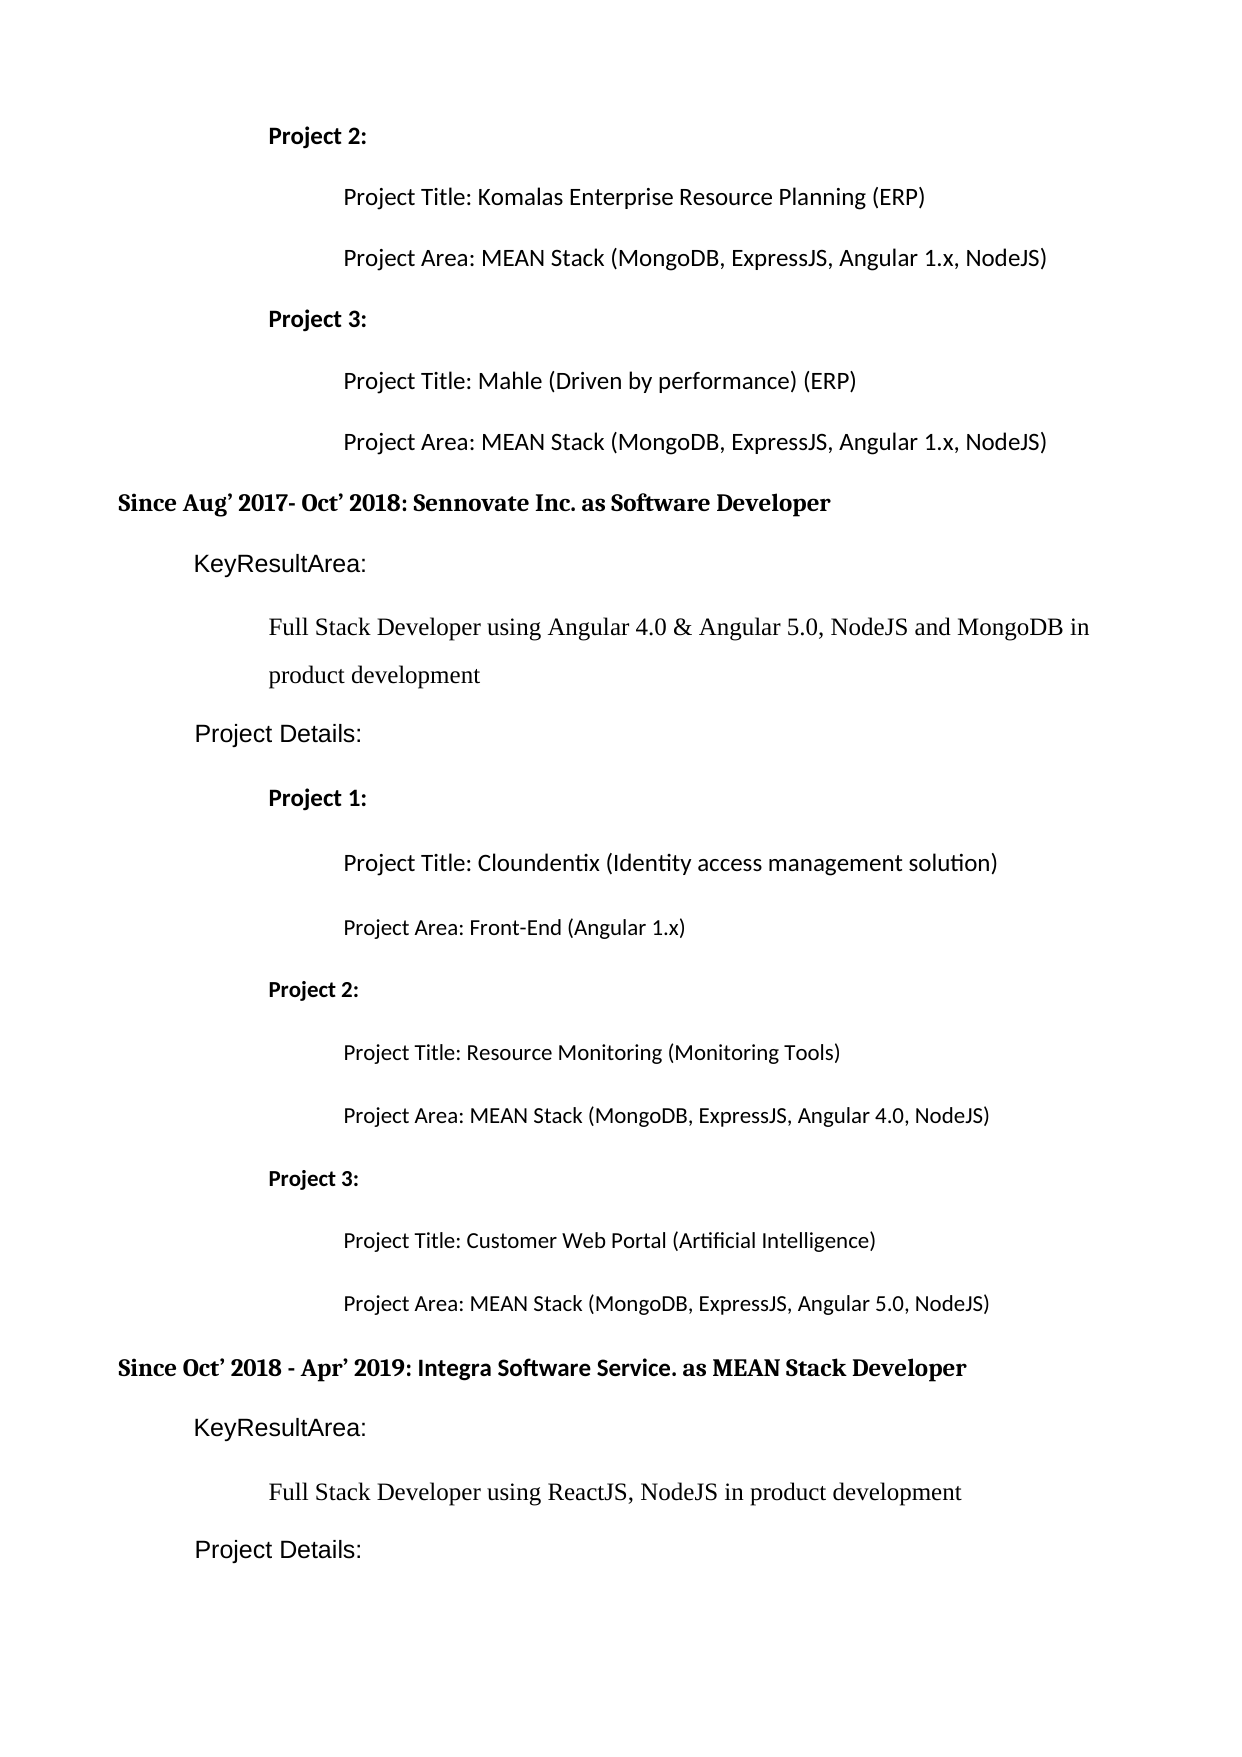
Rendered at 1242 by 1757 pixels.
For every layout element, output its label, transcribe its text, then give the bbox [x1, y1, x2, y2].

text Project 3: [118, 1164, 1128, 1192]
text Project Title: Resource Monitoring (Monitoring Tools) [118, 1038, 1128, 1066]
text Project Title: Customer Web Portal (Artificial Intelligence) [118, 1226, 1128, 1254]
text ​​Since​​ Oct’ 2018 - Apr’ 2019​​: Integra Software Service. ​​as ​​MEAN Stack ​​Developer [118, 1352, 1128, 1382]
text Project Area: Front-End (Angular 1.x) [118, 913, 1128, 941]
text Project Area: MEAN Stack (MongoDB, ExpressJS, Angular 1.x, NodeJS) [118, 426, 1128, 457]
text Project Area: MEAN Stack (MongoDB, ExpressJS, Angular 5.0, NodeJS) [118, 1289, 1128, 1317]
text Project Title: Mahle (Driven by performance) (ERP) [118, 365, 1128, 395]
text Project Details: [193, 718, 1128, 747]
text Project Area: MEAN Stack (MongoDB, ExpressJS, Angular 1.x, NodeJS) [118, 242, 1128, 273]
text Project 3: [118, 303, 1128, 334]
text Project Area: MEAN Stack (MongoDB, ExpressJS, Angular 4.0, NodeJS) [118, 1101, 1128, 1129]
text Full Stack Developer using ReactJS, NodeJS in product development [268, 1477, 1128, 1505]
text Project Title: Komalas Enterprise Resource Planning (ERP) [118, 181, 1128, 212]
text Key​​Result​​Area: [193, 1413, 1128, 1442]
text Full Stack Developer using Angular 4.0 & Angular 5.0, NodeJS and MongoDB in product development [268, 612, 1128, 689]
text Project Details: [193, 1535, 1128, 1564]
text Project Title: Cloundentix (Identity access management solution) [118, 847, 1128, 878]
text Since​​ Aug’ 2017- Oct’ 2018​​: ​​Sennovate Inc. ​​as ​​Software ​​Developer [118, 487, 1128, 518]
text Project 2: [118, 120, 1128, 150]
text Key​​Result​​Area: [193, 548, 1128, 577]
text Project 1: [193, 782, 1128, 813]
text Project 2: [118, 976, 1128, 1004]
